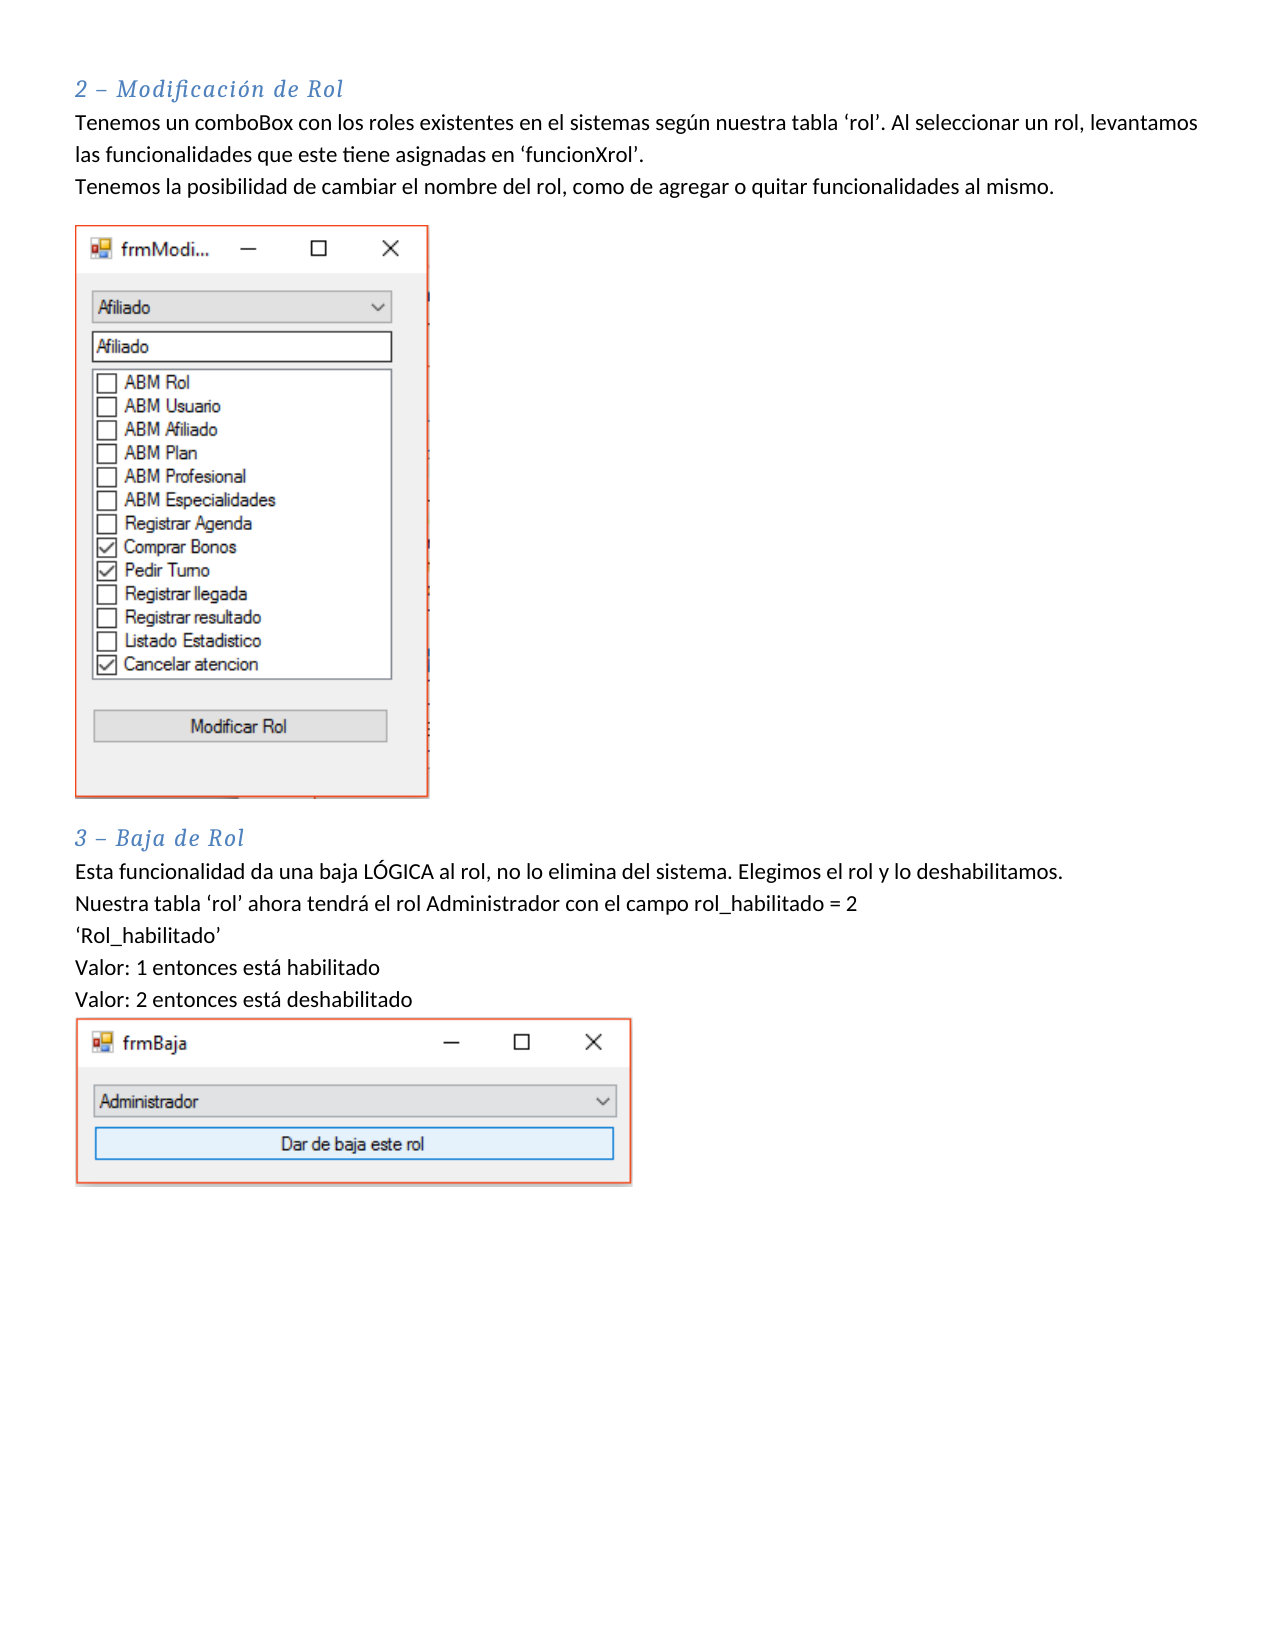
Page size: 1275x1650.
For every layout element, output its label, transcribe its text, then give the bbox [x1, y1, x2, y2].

subtitle 2 – Modificación de Rol [75, 75, 1200, 104]
text Tenemos la posibilidad de cambiar el nombre del rol, como de agregar o quitar funcionalidades al mismo. [75, 172, 1200, 200]
subtitle 3 – Baja de Rol [75, 824, 1200, 853]
text Nuestra tabla ‘rol’ ahora tendrá el rol Administrador con el campo rol_habilitado = 2 [75, 889, 1200, 917]
text Valor: 2 entonces está deshabilitado [75, 986, 1200, 1014]
text Esta funcionalidad da una baja LÓGICA al rol, no lo elimina del sistema. Elegimos el rol y lo deshabilitamos. [75, 857, 1200, 885]
text Valor: 1 entonces está habilitado [75, 953, 1200, 981]
text Tenemos un comboBox con los roles existentes en el sistemas según nuestra tabla ‘rol’. Al seleccionar un rol, levantamos las funcionalidades que este tiene asignadas en ‘funcionXrol’. [75, 108, 1200, 168]
picture [75, 225, 430, 799]
text ‘Rol_habilitado’ [75, 921, 1200, 949]
picture [75, 1017, 633, 1187]
